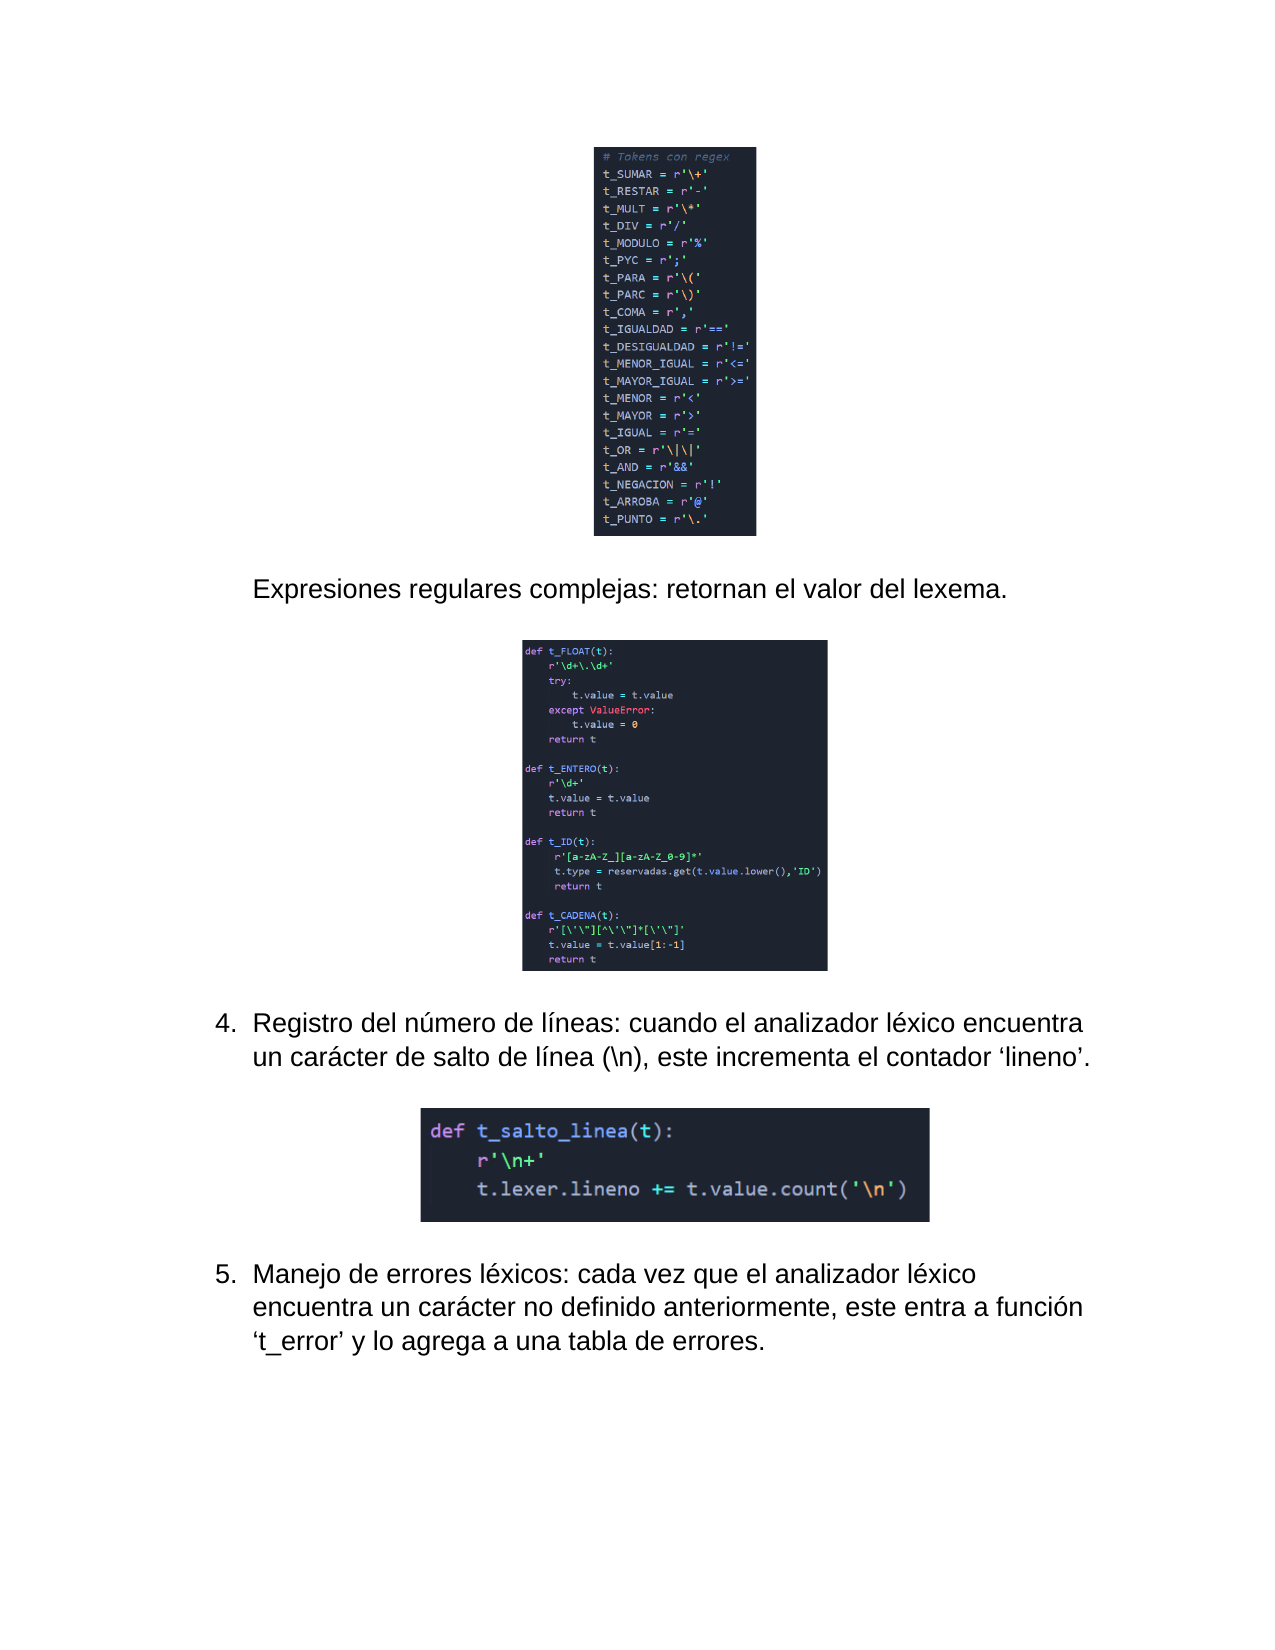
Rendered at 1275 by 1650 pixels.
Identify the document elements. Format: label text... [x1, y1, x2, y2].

list Expresiones regulares complejas: retornan el valor del lexema. [252, 573, 1098, 604]
list Manejo de errores léxicos: cada vez que el analizador léxico encuentra un carácter no definido anteriormente, este entra a función ‘t_error’ y lo agrega a una tabla de errores. [215, 1258, 1098, 1356]
picture [420, 1108, 930, 1222]
picture [522, 640, 828, 971]
list Registro del número de líneas: cuando el analizador léxico encuentra un carácter de salto de línea (\n), este incrementa el contador ‘lineno’. [215, 1007, 1098, 1072]
picture [593, 147, 757, 536]
